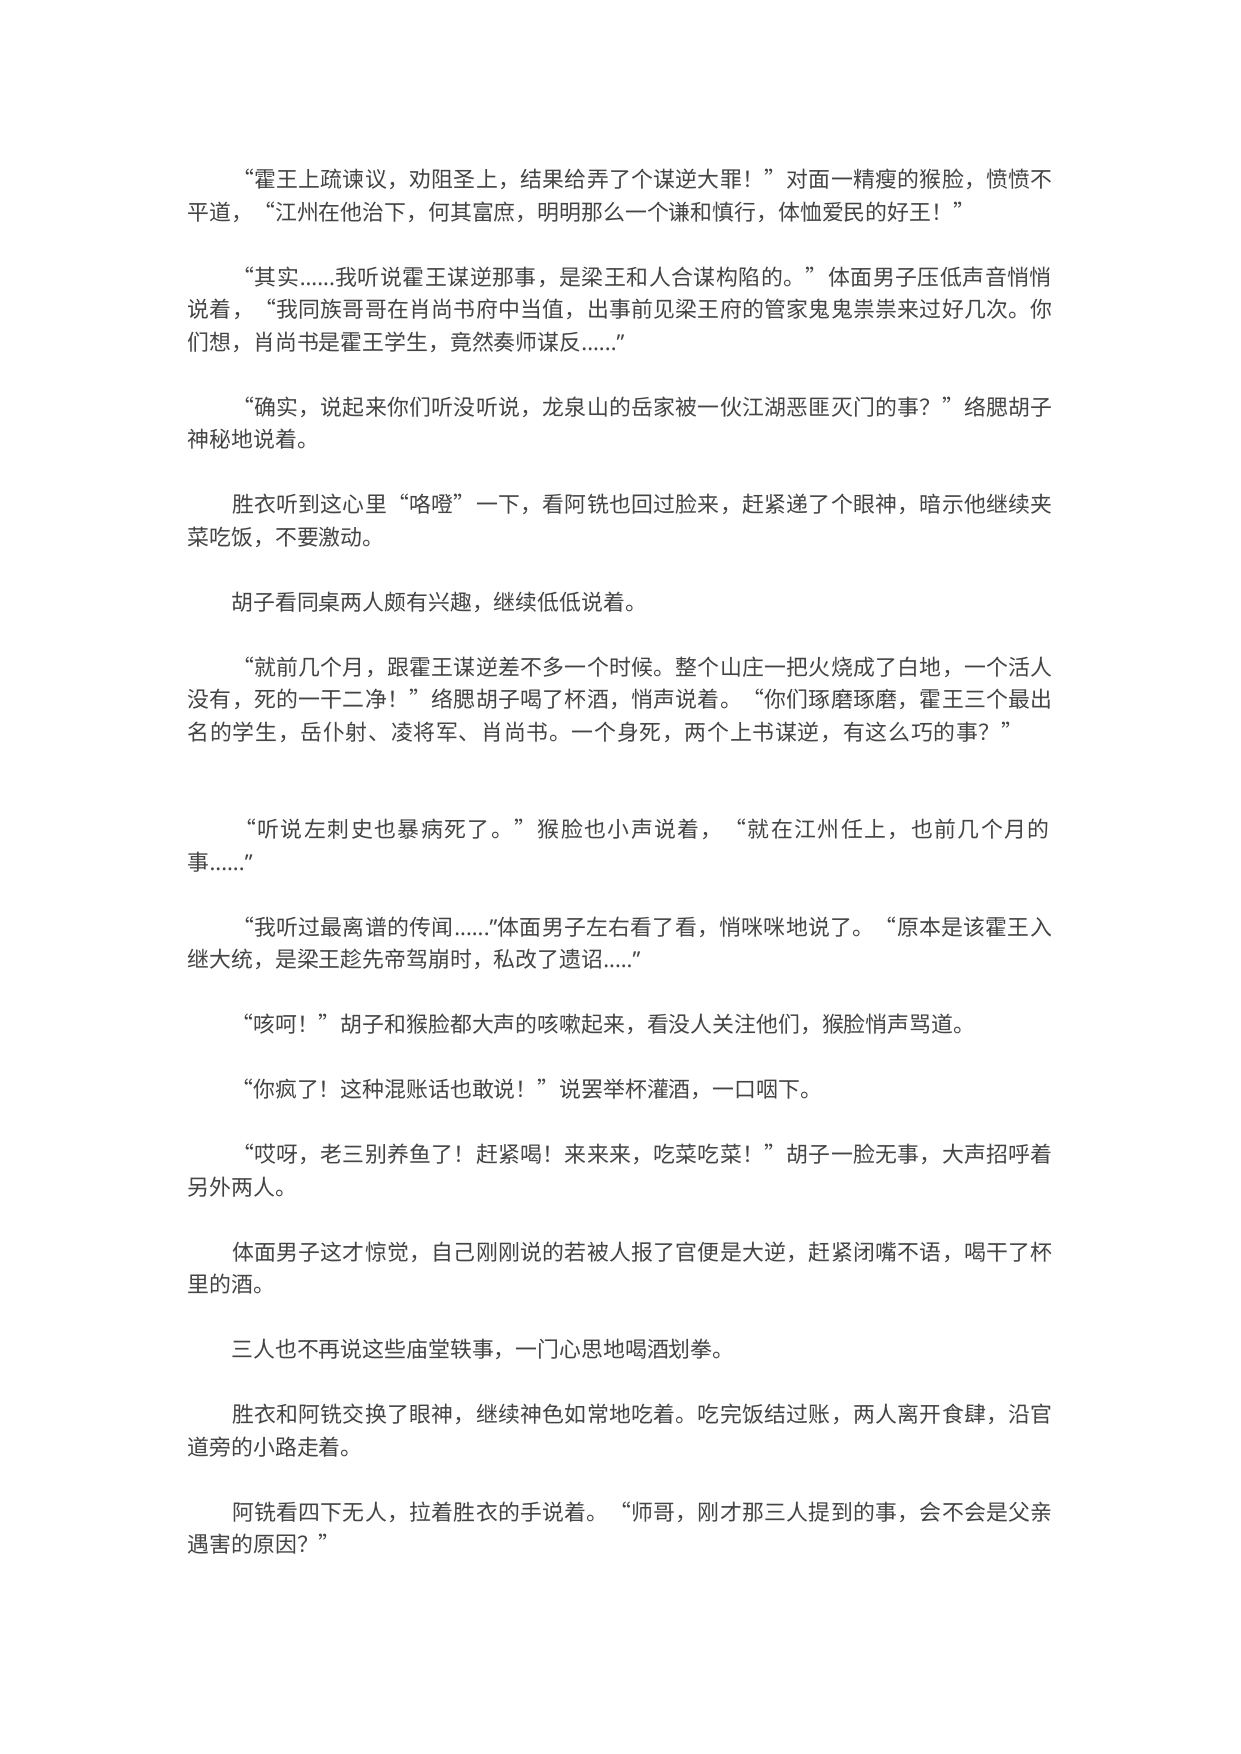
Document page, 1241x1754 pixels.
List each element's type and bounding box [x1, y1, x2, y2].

text [187, 162, 1053, 1559]
